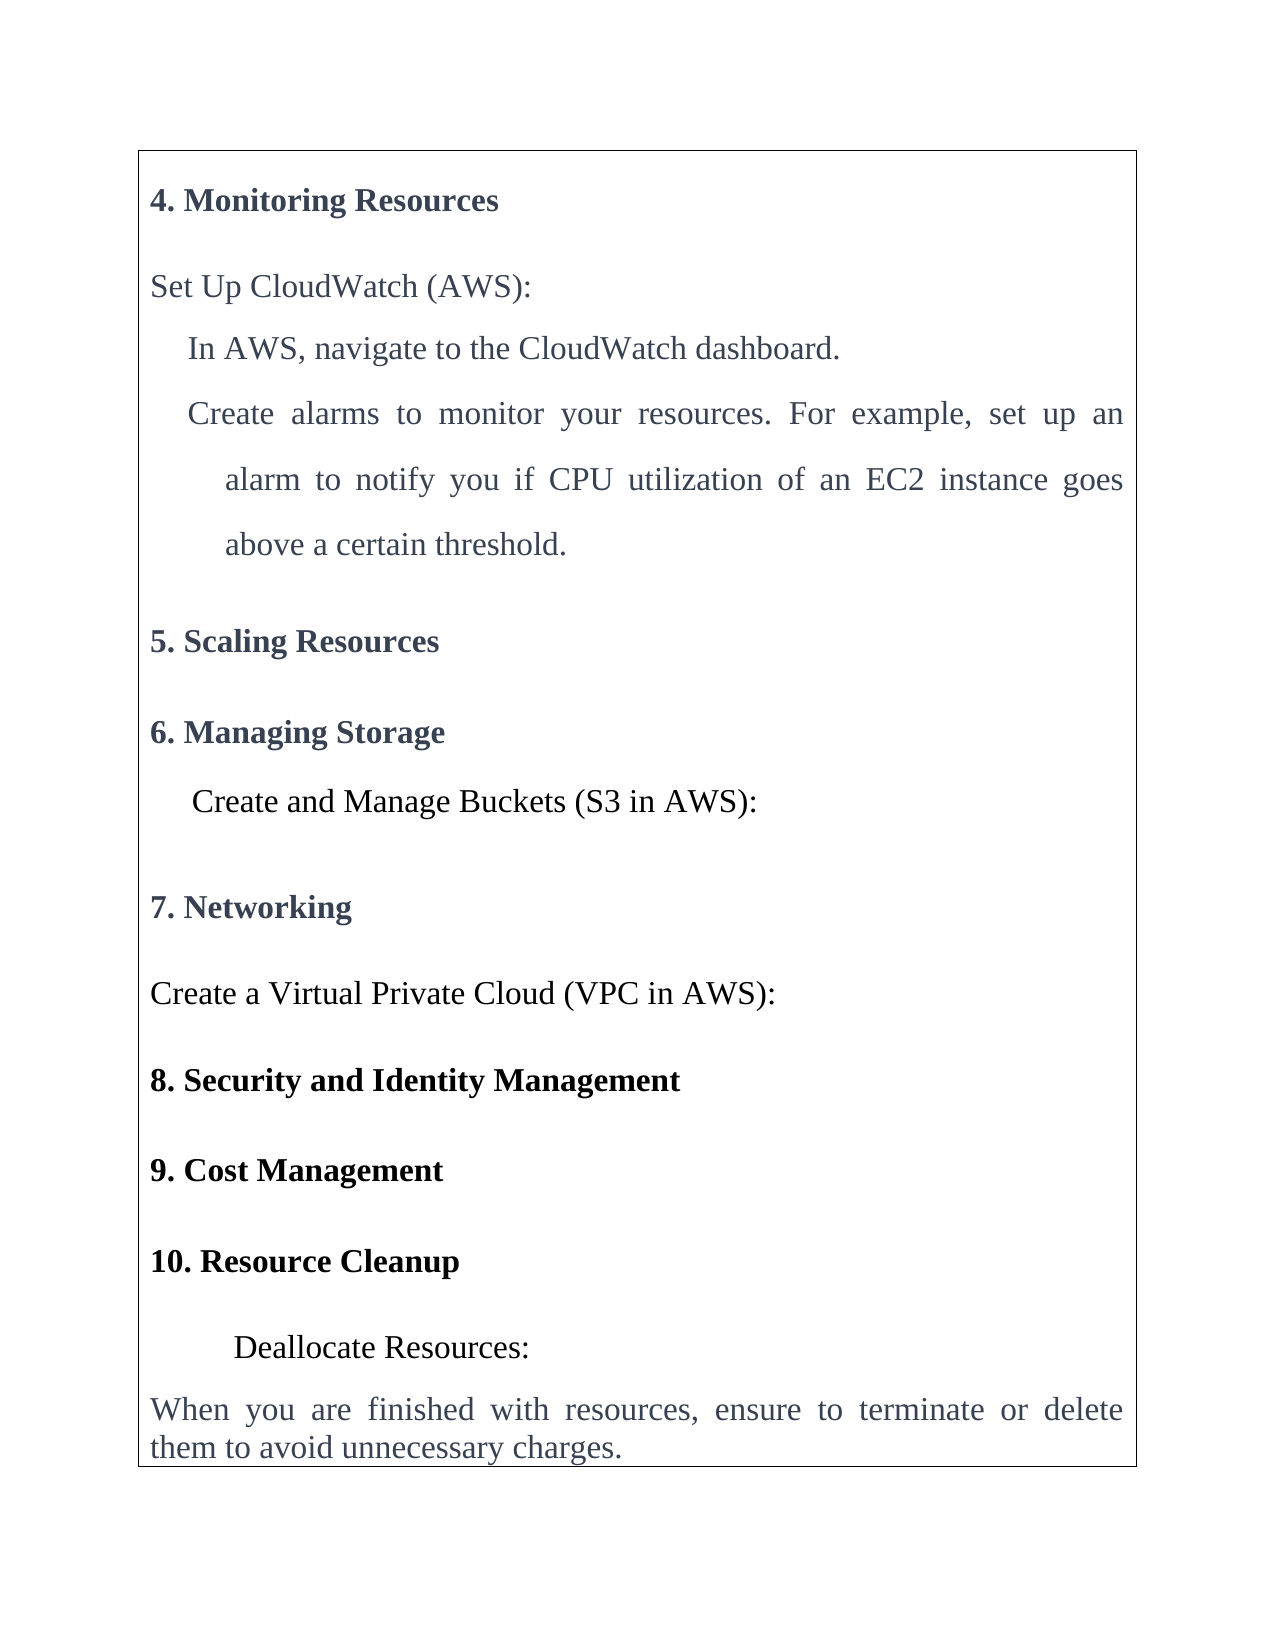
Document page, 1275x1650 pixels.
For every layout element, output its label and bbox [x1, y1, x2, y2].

table_header [139, 151, 1136, 1466]
